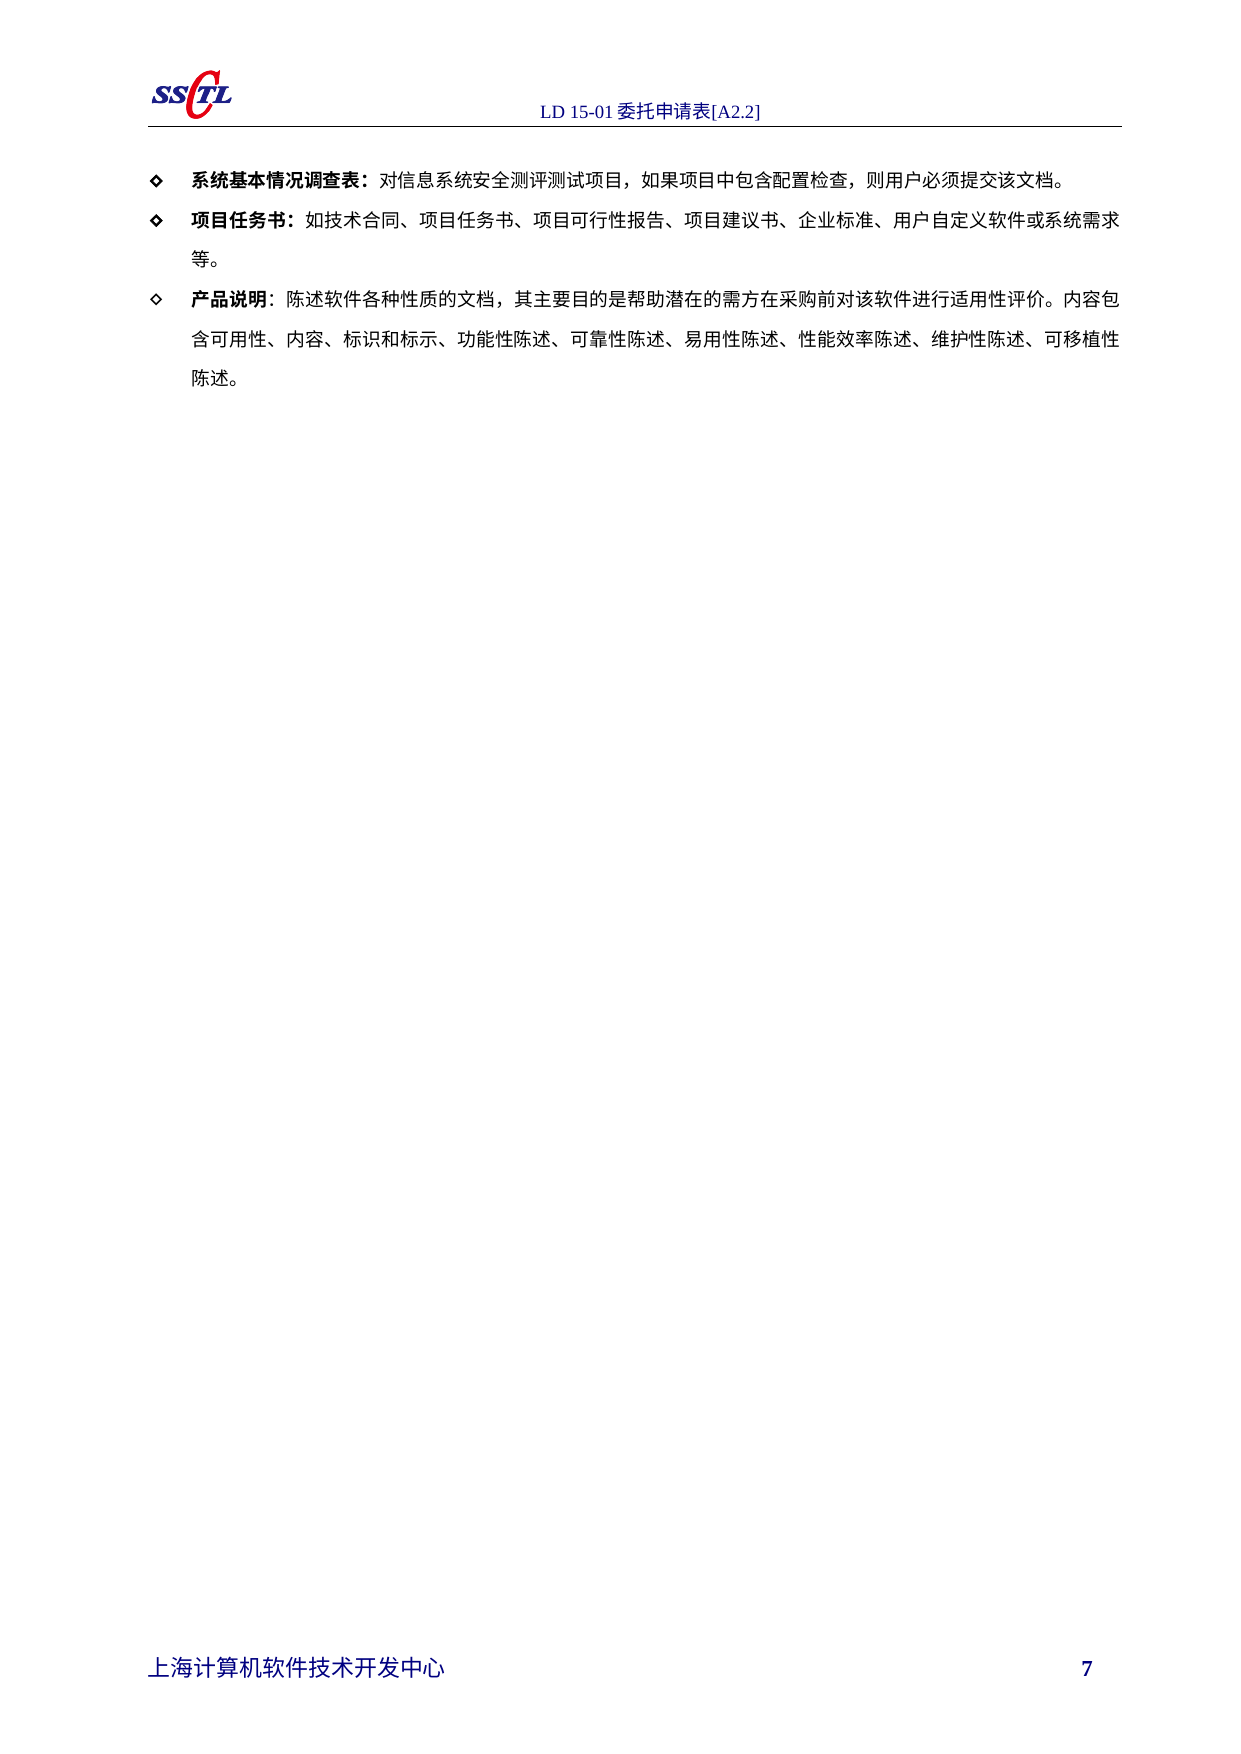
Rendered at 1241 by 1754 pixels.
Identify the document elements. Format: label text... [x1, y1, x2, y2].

list 系统基本情况调查表：对信息系统安全测评测试项目，如果项目中包含配置检查，则用户必须提交该文档。 [148, 160, 1122, 199]
list 项目任务书：如技术合同、项目任务书、项目可行性报告、项目建议书、企业标准、用户自定义软件或系统需求等。 [148, 199, 1122, 278]
picture [151, 70, 232, 119]
list 产品说明：陈述软件各种性质的文档，其主要目的是帮助潜在的需方在采购前对该软件进行适用性评价。内容包含可用性、内容、标识和标示、功能性陈述、可靠性陈述、易用性陈述、性能效率陈述、维护性陈述、可移植性陈述。 [148, 278, 1122, 397]
